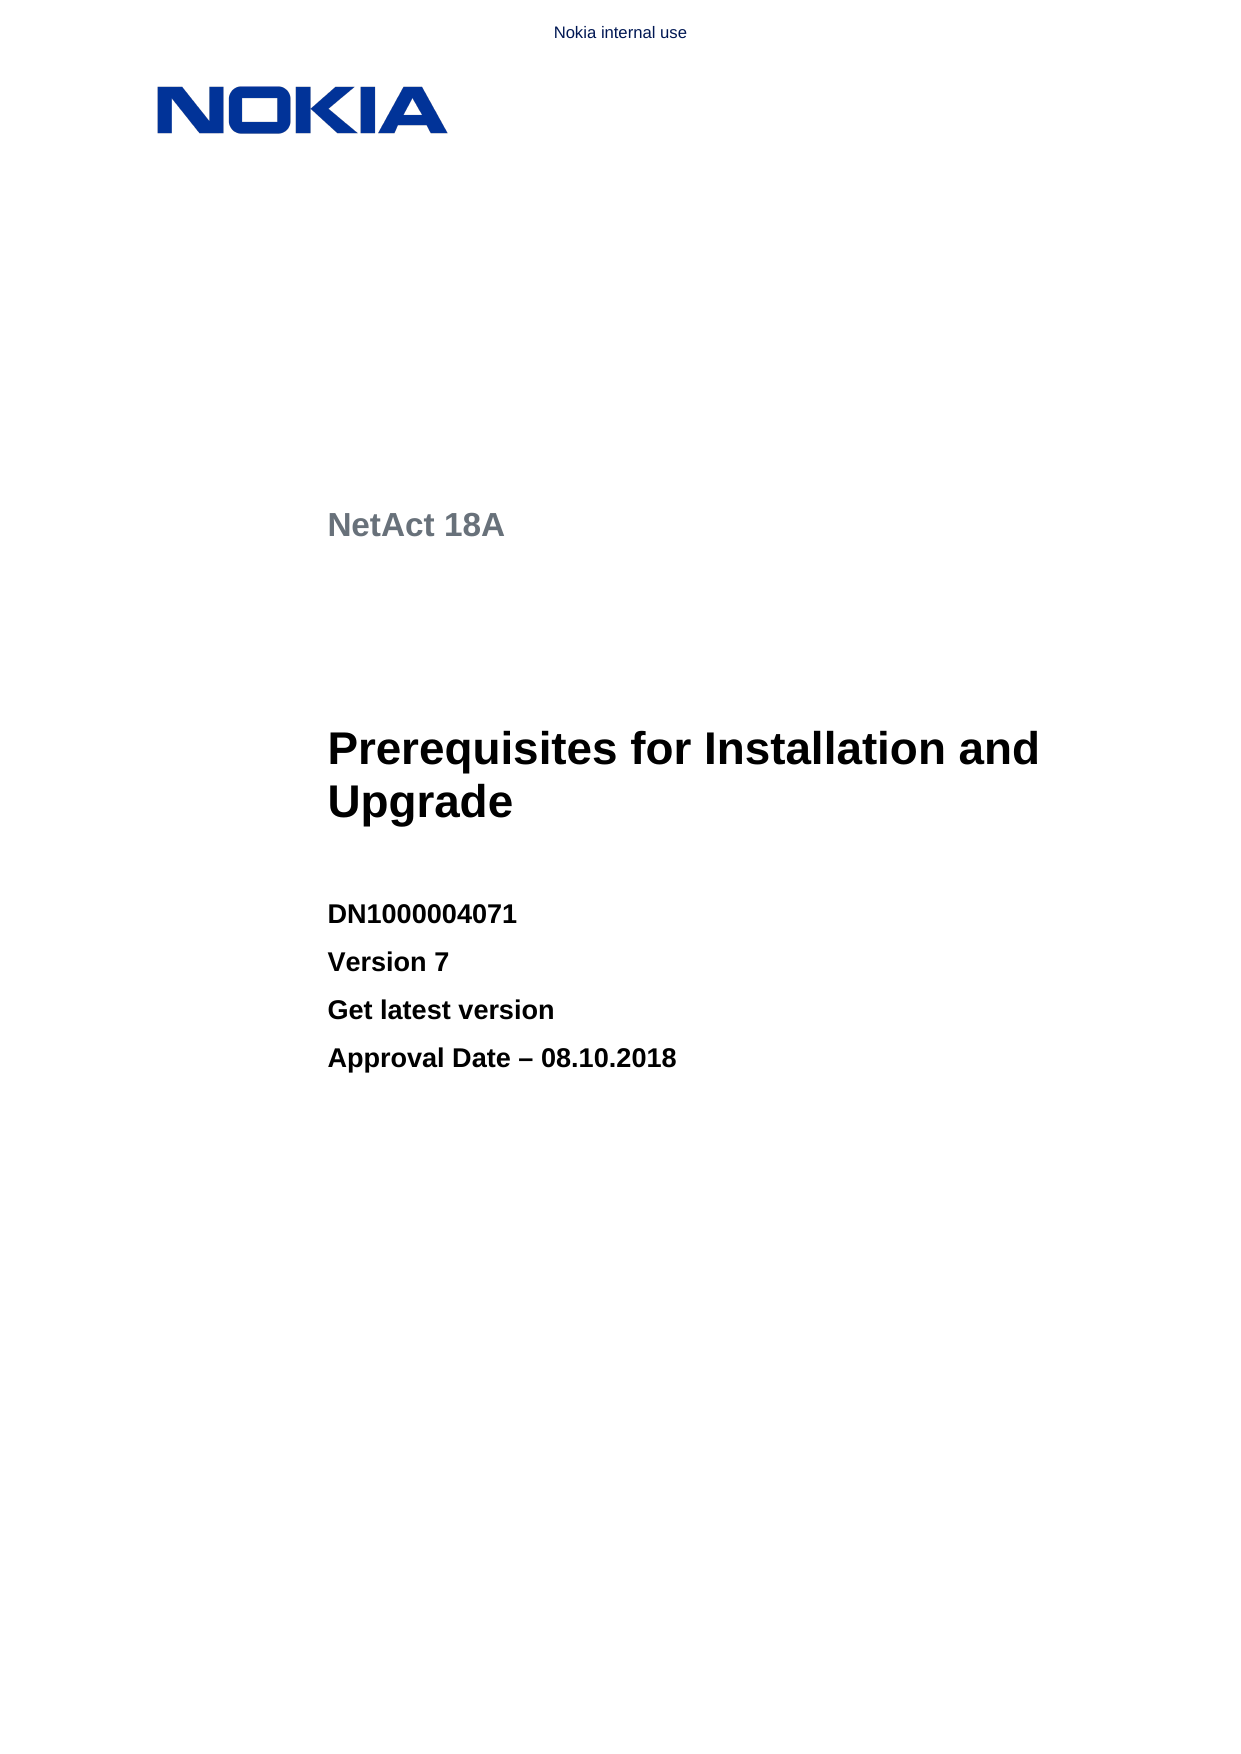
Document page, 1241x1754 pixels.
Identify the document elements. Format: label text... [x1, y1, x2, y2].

text DN1000004071 [327, 898, 1090, 930]
picture [155, 81, 451, 140]
text Prerequisites for Installation and Upgrade [327, 721, 1090, 827]
text Approval Date – 08.10.2018 [327, 1042, 972, 1073]
text Get latest version [327, 994, 972, 1026]
text NetAct 18A [327, 505, 1090, 544]
text Version 7 [327, 946, 1090, 978]
